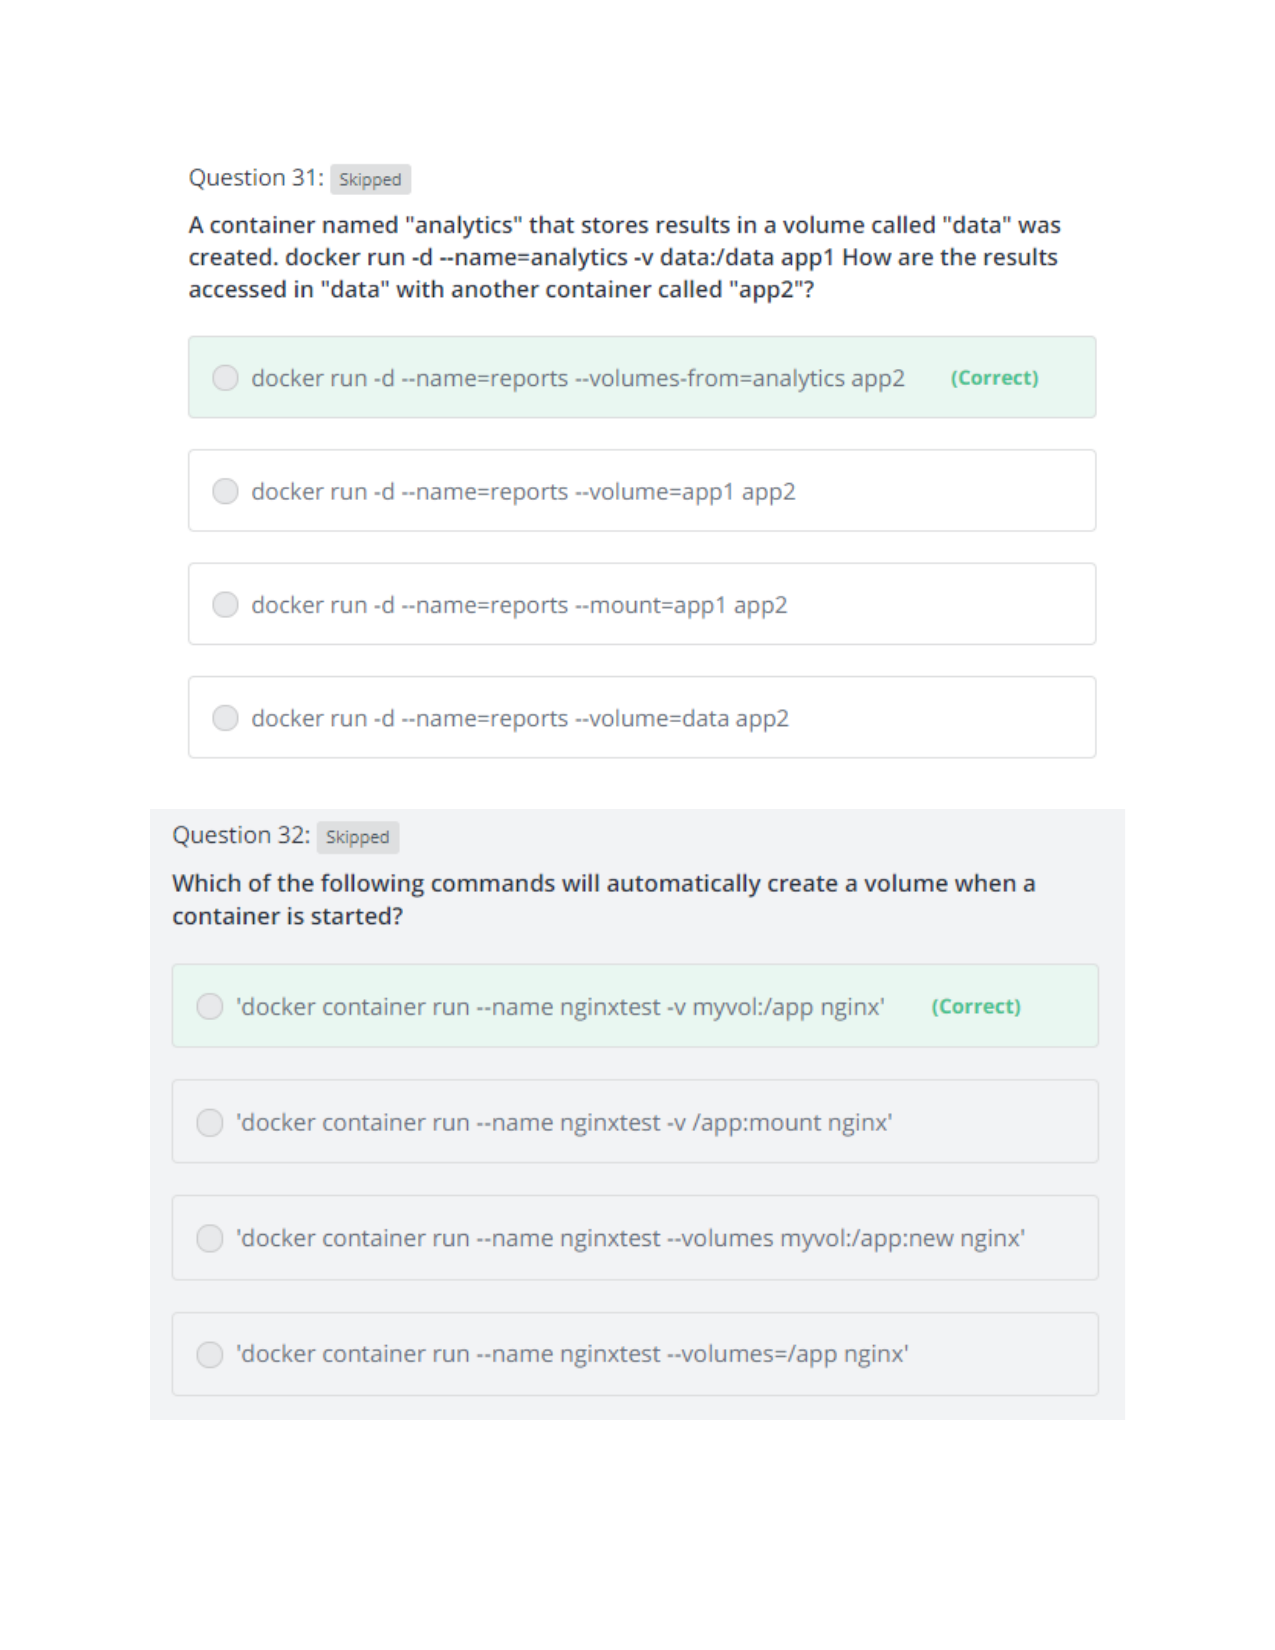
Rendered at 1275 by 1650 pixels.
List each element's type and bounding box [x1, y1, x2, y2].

picture [150, 809, 1125, 1420]
picture [150, 150, 1125, 791]
